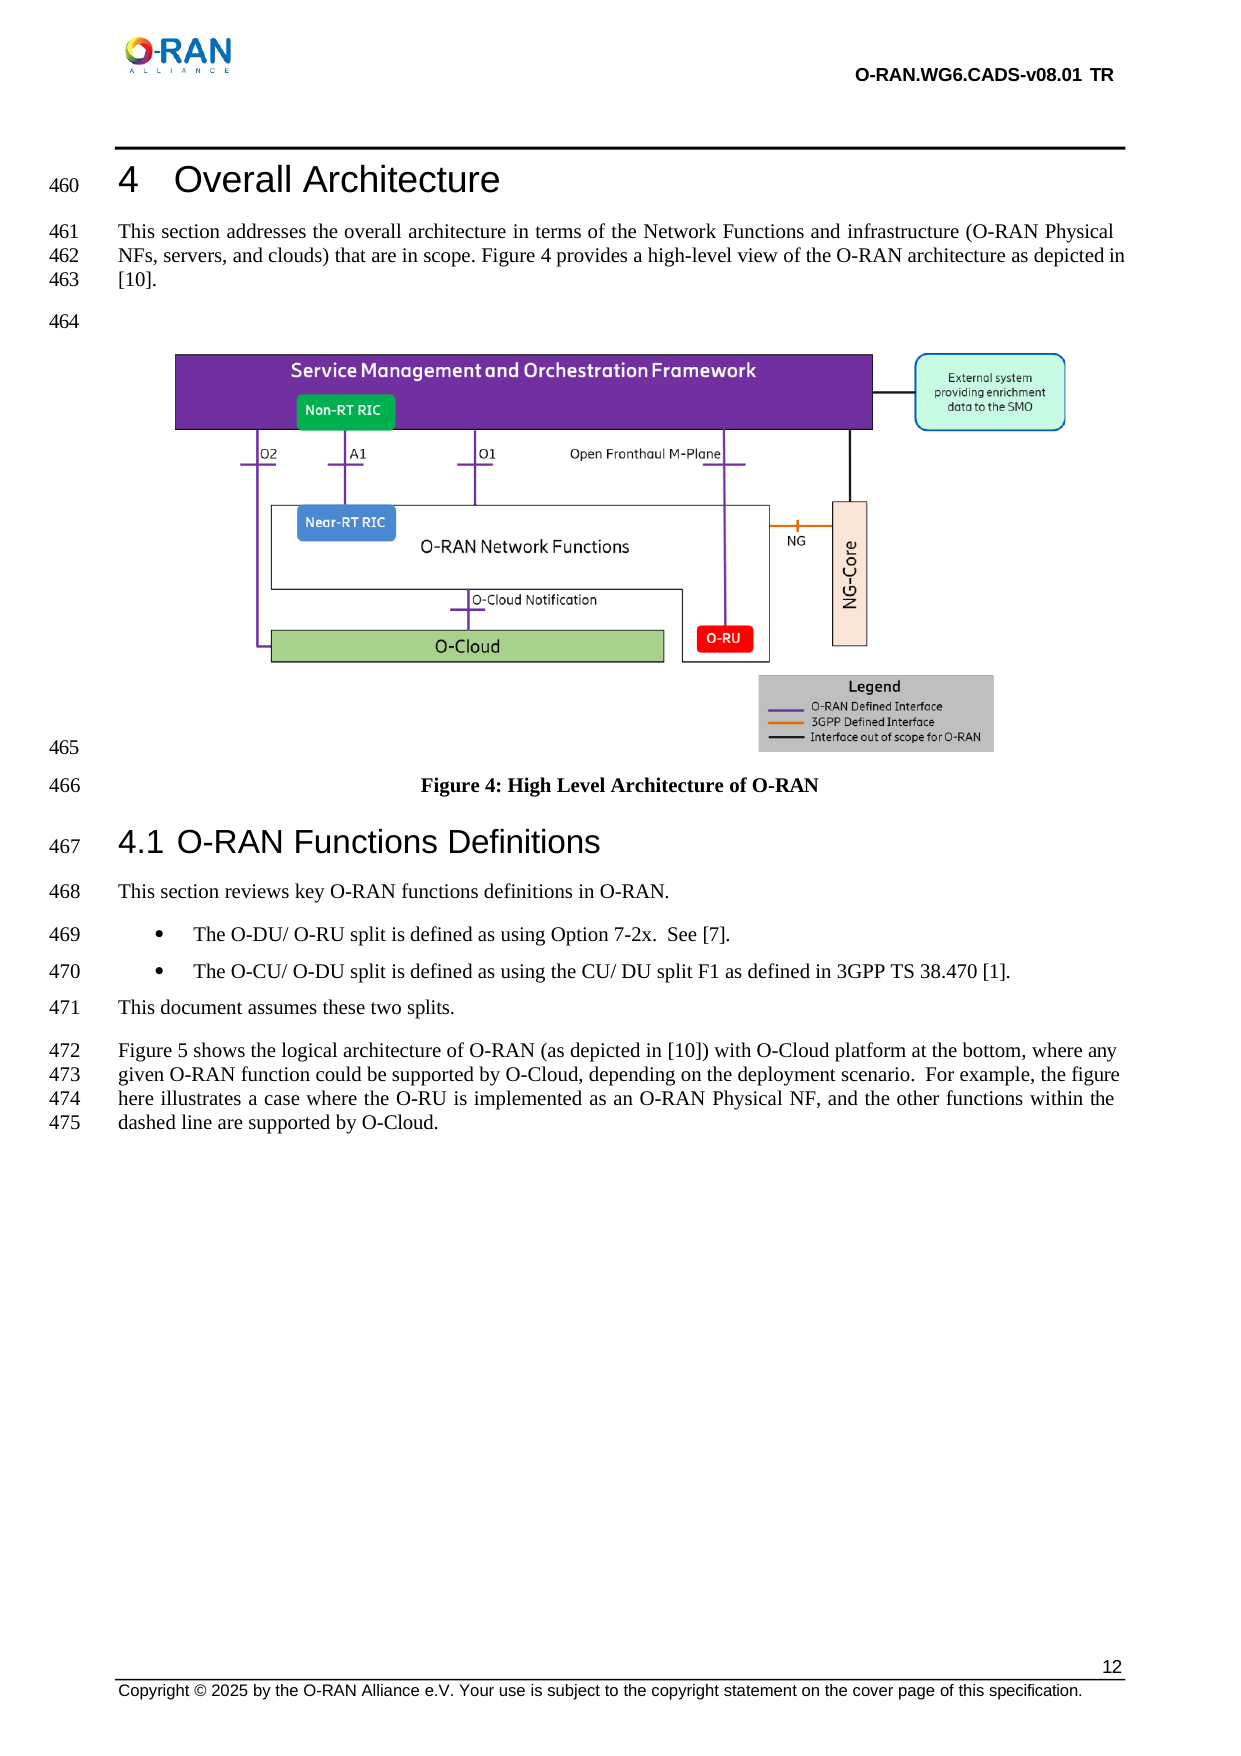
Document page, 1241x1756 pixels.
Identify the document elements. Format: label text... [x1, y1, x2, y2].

list This document assumes these two splits. [49, 995, 1155, 1019]
subtitle 460 4 Overall Architecture [49, 157, 1155, 200]
text 463 [10]. [49, 267, 1155, 291]
list  The O-DU/ O-RU split is defined as using Option 7-2x. See [7]. [49, 922, 1155, 946]
text 461 This section addresses the overall architecture in terms of the Network Functions and infrastructure (O-RAN Physical [49, 219, 1155, 243]
list Figure 4: High Level Architecture of O-RAN [49, 773, 1155, 797]
text 465 [49, 734, 1155, 759]
picture [175, 353, 1066, 752]
list given O-RAN function could be supported by O-Cloud, depending on the deployment scenario. For example, the figure [49, 1062, 1155, 1086]
list Figure 5 shows the logical architecture of O-RAN (as depicted in [10]) with O-Cloud platform at the bottom, where any [49, 1038, 1155, 1062]
list dashed line are supported by O-Cloud. [49, 1110, 1155, 1134]
list This section reviews key O-RAN functions definitions in O-RAN. [49, 879, 1155, 903]
list  The O-CU/ O-DU split is defined as using the CU/ DU split F1 as defined in 3GPP TS 38.470 [1]. [49, 959, 1155, 983]
subtitle 4.1 O-RAN Functions Definitions [49, 822, 1155, 861]
text 464 [49, 309, 1155, 333]
text 462 NFs, servers, and clouds) that are in scope. Figure 4 provides a high-level view of the O-RAN architecture as depicted in [49, 243, 1155, 267]
list here illustrates a case where the O-RU is implemented as an O-RAN Physical NF, and the other functions within the [49, 1086, 1155, 1110]
picture [123, 35, 233, 75]
